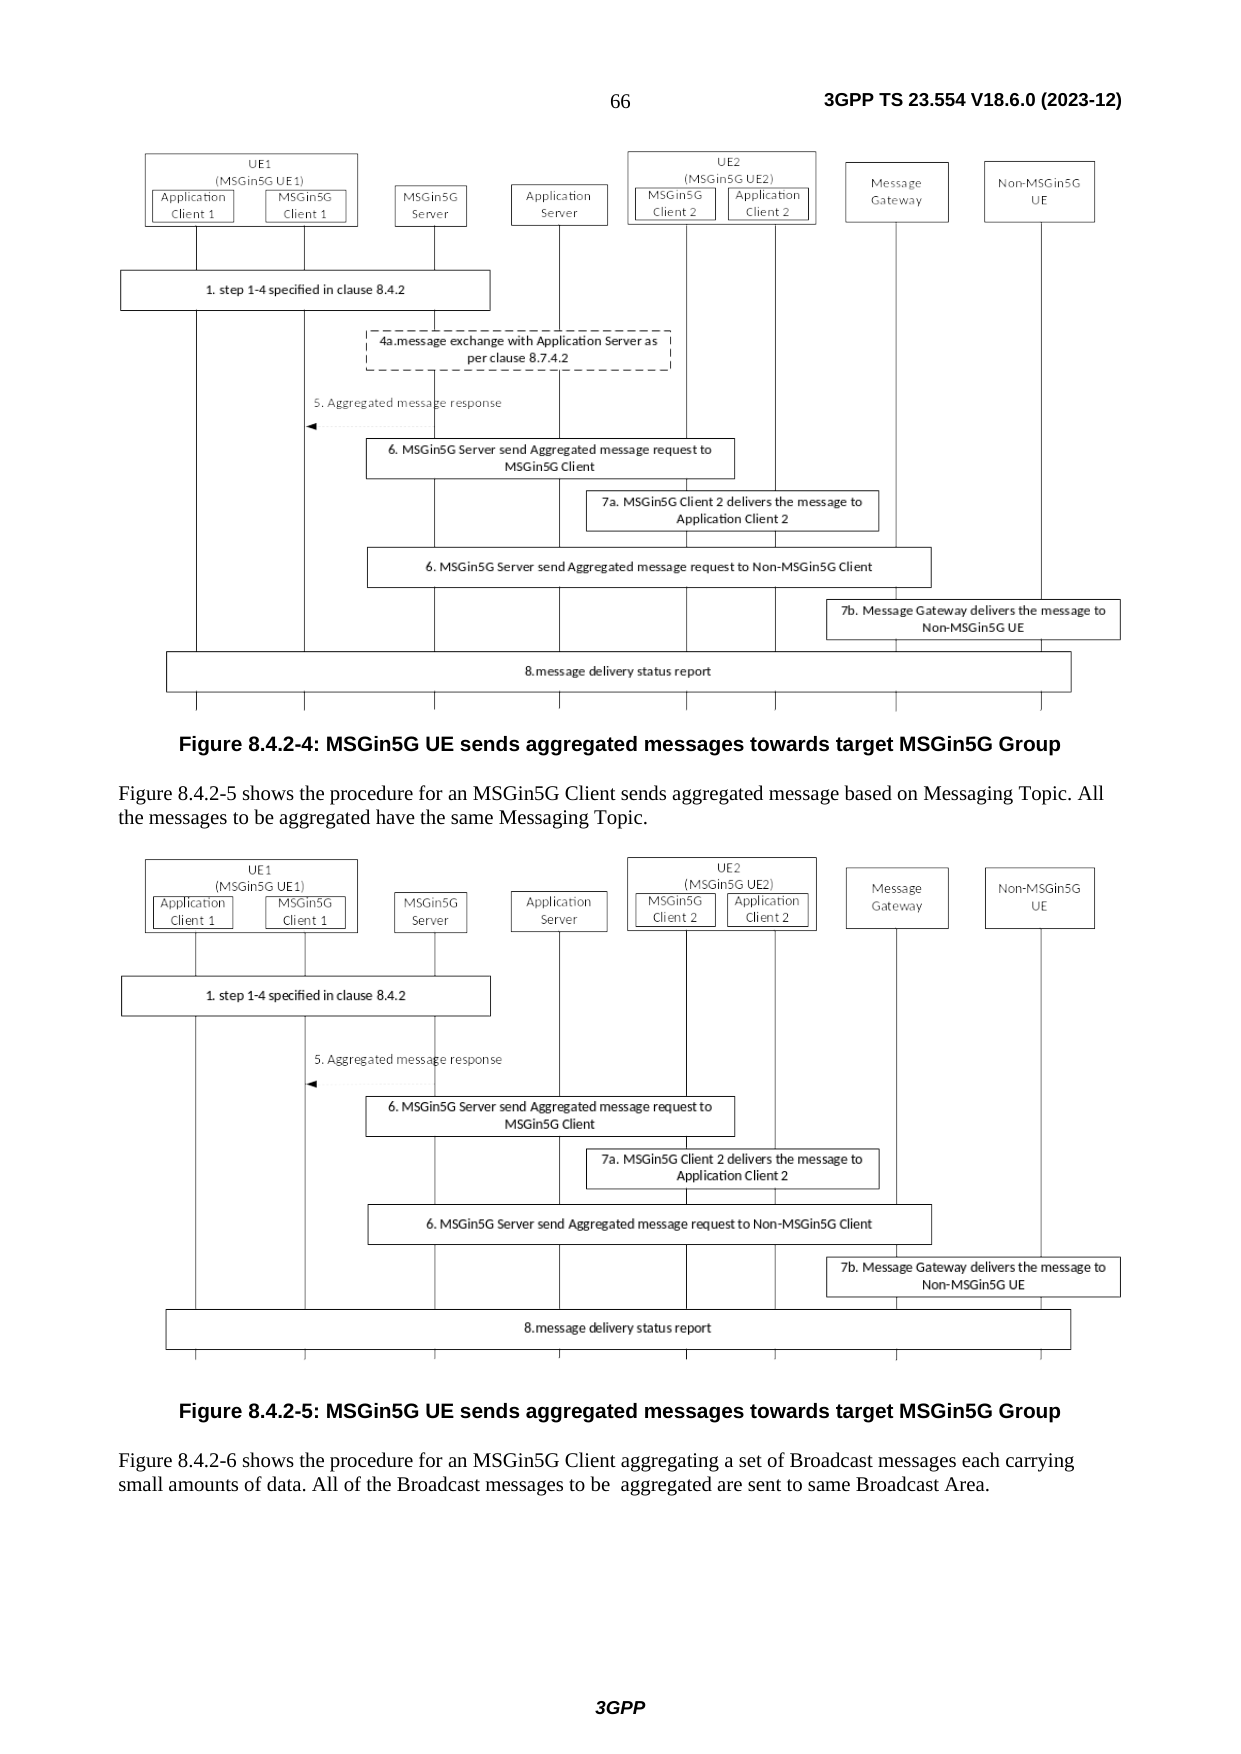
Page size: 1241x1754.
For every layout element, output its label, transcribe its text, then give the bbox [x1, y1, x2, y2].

text Figure 8.4.2-5 shows the procedure for an MSGin5G Client sends aggregated message based on Messaging Topic. All the messages to be aggregated have the same Messaging Topic. [118, 781, 1122, 829]
text Figure 8.4.2-4: MSGin5G UE sends aggregated messages towards target MSGin5G Group [118, 732, 1122, 756]
text Figure 8.4.2-5: MSGin5G UE sends aggregated messages towards target MSGin5G Group [118, 1399, 1122, 1423]
text Figure 8.4.2-6 shows the procedure for an MSGin5G Client aggregating a set of Broadcast messages each carrying small amounts of data. All of the Broadcast messages to be aggregated are sent to same Broadcast Area. [118, 1448, 1122, 1496]
